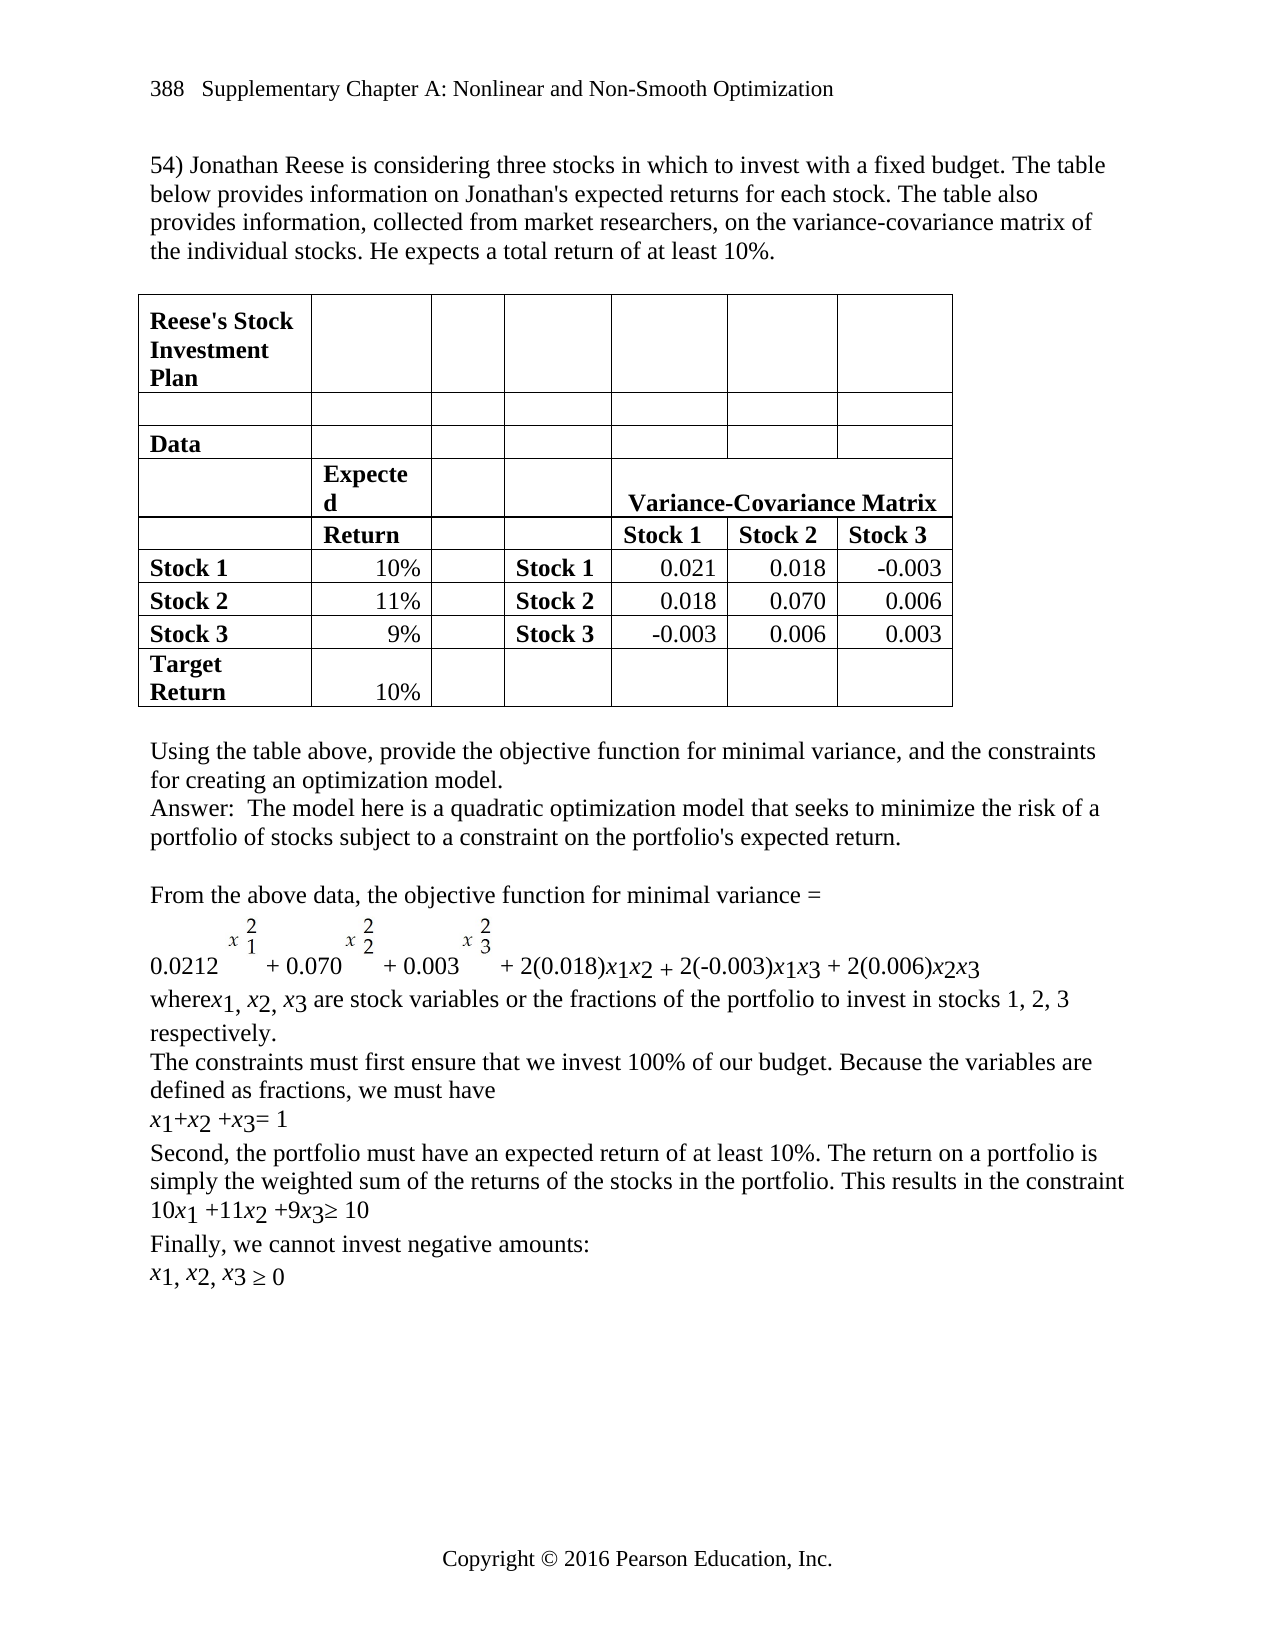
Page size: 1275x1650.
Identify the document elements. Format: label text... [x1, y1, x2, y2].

table_cell 0.018 [612, 583, 727, 615]
table_cell Return [312, 518, 431, 549]
table_cell -0.003 [612, 616, 727, 648]
table_cell [728, 393, 837, 425]
table_cell [505, 649, 611, 706]
table_cell Stock 1 [505, 550, 611, 582]
table_cell [139, 393, 311, 425]
table_cell 11% [312, 583, 431, 615]
table_cell [728, 426, 837, 458]
table_cell [139, 518, 311, 549]
table_cell -0.003 [838, 550, 952, 582]
table_cell Variance-Covariance Matrix [612, 459, 952, 516]
table_cell [139, 459, 311, 516]
text 54) Jonathan Reese is considering three stocks in which to invest with a fixed budget. The table below provides information on Jonathan's expected returns for each stock. The table also provides information, collected from market researchers, on the variance-covariance matrix of the individual stocks. He expects a total return of at least 10%. [150, 150, 1125, 265]
table_cell [505, 426, 611, 458]
text x1, x2, x3 ≥ 0 [150, 1257, 1125, 1291]
table_cell Data [139, 426, 311, 458]
table_cell [505, 518, 611, 549]
table_cell [432, 518, 504, 549]
table_cell [838, 393, 952, 425]
table_cell [432, 616, 504, 648]
table_header Reese's Stock Investment Plan [139, 295, 311, 392]
table_cell [432, 550, 504, 582]
table_cell [432, 459, 504, 516]
table_cell [505, 393, 611, 425]
table_header [728, 295, 837, 392]
text Finally, we cannot invest negative amounts: [150, 1229, 1125, 1257]
table_cell [728, 649, 837, 706]
table_cell [432, 393, 504, 425]
table_cell [432, 583, 504, 615]
table_cell [312, 393, 431, 425]
table_cell 9% [312, 616, 431, 648]
table_header [612, 295, 727, 392]
text wherex1, x2, x3 are stock variables or the fractions of the portfolio to invest in stocks 1, 2, 3 respectively. [150, 984, 1125, 1047]
table_cell Stock 1 [139, 550, 311, 582]
picture [225, 908, 260, 974]
text 10x1 +11x2 +9x3≥ 10 [150, 1195, 1125, 1229]
text Using the table above, provide the objective function for minimal variance, and the constraints for creating an optimization model. [150, 736, 1125, 793]
table_cell 0.070 [728, 583, 837, 615]
table_cell 0.021 [612, 550, 727, 582]
table_cell 0.018 [728, 550, 837, 582]
table_cell Expected [312, 459, 431, 516]
picture [459, 908, 494, 974]
table_cell [612, 393, 727, 425]
table_cell [432, 426, 504, 458]
table_cell [505, 459, 611, 516]
table_cell Stock 3 [139, 616, 311, 648]
table_header [838, 295, 952, 392]
table_cell Stock 3 [838, 518, 952, 549]
table_header [432, 295, 504, 392]
table_cell [838, 649, 952, 706]
table_cell 10% [312, 550, 431, 582]
table_cell [838, 426, 952, 458]
text From the above data, the objective function for minimal variance = [150, 880, 1125, 908]
picture [342, 908, 377, 974]
table_cell Stock 2 [728, 518, 837, 549]
table_cell Stock 3 [505, 616, 611, 648]
table_header [312, 295, 431, 392]
table_cell [612, 426, 727, 458]
table_cell 0.003 [838, 616, 952, 648]
table_cell 10% [312, 649, 431, 706]
text Answer: The model here is a quadratic optimization model that seeks to minimize the risk of a portfolio of stocks subject to a constraint on the portfolio's expected return. [150, 793, 1125, 851]
table_cell Stock 2 [139, 583, 311, 615]
table_header [505, 295, 611, 392]
table_cell Stock 2 [505, 583, 611, 615]
table_cell [612, 649, 727, 706]
table_cell 0.006 [728, 616, 837, 648]
table_cell Stock 1 [612, 518, 727, 549]
table_cell Target Return [139, 649, 311, 706]
text Second, the portfolio must have an expected return of at least 10%. The return on a portfolio is simply the weighted sum of the returns of the stocks in the portfolio. This results in the constraint [150, 1138, 1125, 1195]
text 0.0212 + 0.070 + 0.003 + 2(0.018)x1x2 + 2(-0.003)x1x3 + 2(0.006)x2x3 [150, 908, 1125, 984]
table_cell [312, 426, 431, 458]
text The constraints must first ensure that we invest 100% of our budget. Because the variables are defined as fractions, we must have [150, 1047, 1125, 1104]
table_cell [432, 649, 504, 706]
text x1+x2 +x3= 1 [150, 1104, 1125, 1138]
table_cell 0.006 [838, 583, 952, 615]
